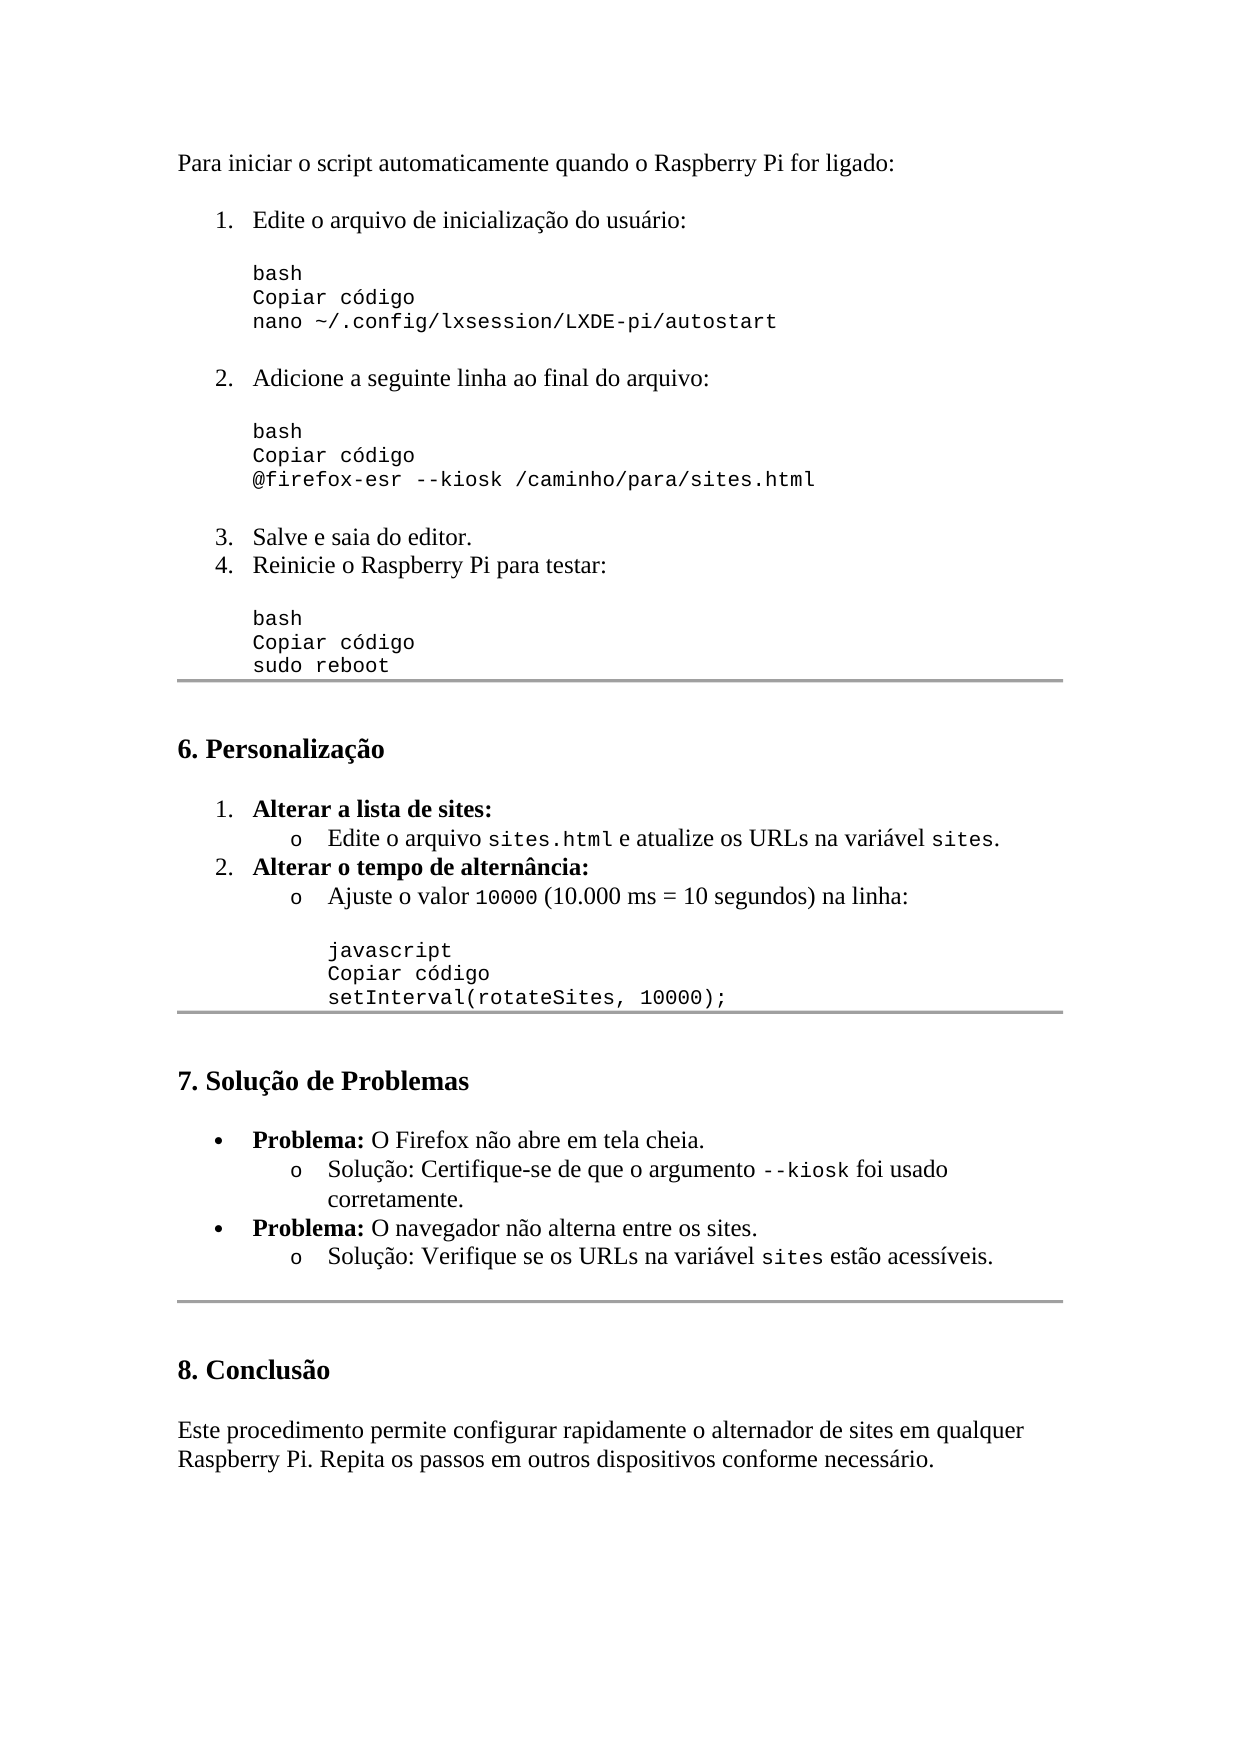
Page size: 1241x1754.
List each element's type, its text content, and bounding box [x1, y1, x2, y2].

text 7. Solução de Problemas [177, 1064, 1063, 1096]
text bash [252, 421, 1063, 445]
text Este procedimento permite configurar rapidamente o alternador de sites em qualquer Raspberry Pi. Repita os passos em outros dispositivos conforme necessário. [177, 1415, 1063, 1472]
text nano ~/.config/lxsession/LXDE-pi/autostart [252, 311, 1063, 334]
text Copiar código [252, 445, 1063, 469]
text @firefox-esr --kiosk /caminho/para/sites.html [252, 469, 1063, 492]
list Edite o arquivo de inicialização do usuário: [215, 206, 1063, 234]
list Edite o arquivo sites.html e atualize os URLs na variável sites. [290, 823, 1063, 852]
list Adicione a seguinte linha ao final do arquivo: [215, 363, 1063, 392]
list Solução: Certifique-se de que o argumento --kiosk foi usado corretamente. [290, 1154, 1063, 1213]
text bash [252, 263, 1063, 287]
text bash [252, 608, 1063, 632]
list Ajuste o valor 10000 (10.000 ms = 10 segundos) na linha: [290, 881, 1063, 911]
list Alterar a lista de sites: [215, 794, 1063, 823]
text 6. Personalização [177, 732, 1063, 765]
text javascript [327, 940, 1063, 963]
text 8. Conclusão [177, 1353, 1063, 1386]
list Reinicie o Raspberry Pi para testar: [215, 550, 1063, 579]
text sudo reboot [252, 656, 1063, 679]
list Problema: O Firefox não abre em tela cheia. [215, 1126, 1063, 1154]
text Copiar código [327, 963, 1063, 987]
text Copiar código [252, 287, 1063, 311]
list Salve e saia do editor. [215, 522, 1063, 550]
list Problema: O navegador não alterna entre os sites. [215, 1213, 1063, 1241]
list Solução: Verifique se os URLs na variável sites estão acessíveis. [290, 1241, 1063, 1271]
text setInterval(rotateSites, 10000); [327, 987, 1063, 1010]
text Para iniciar o script automaticamente quando o Raspberry Pi for ligado: [177, 148, 1063, 176]
list Alterar o tempo de alternância: [215, 852, 1063, 881]
text Copiar código [252, 632, 1063, 656]
